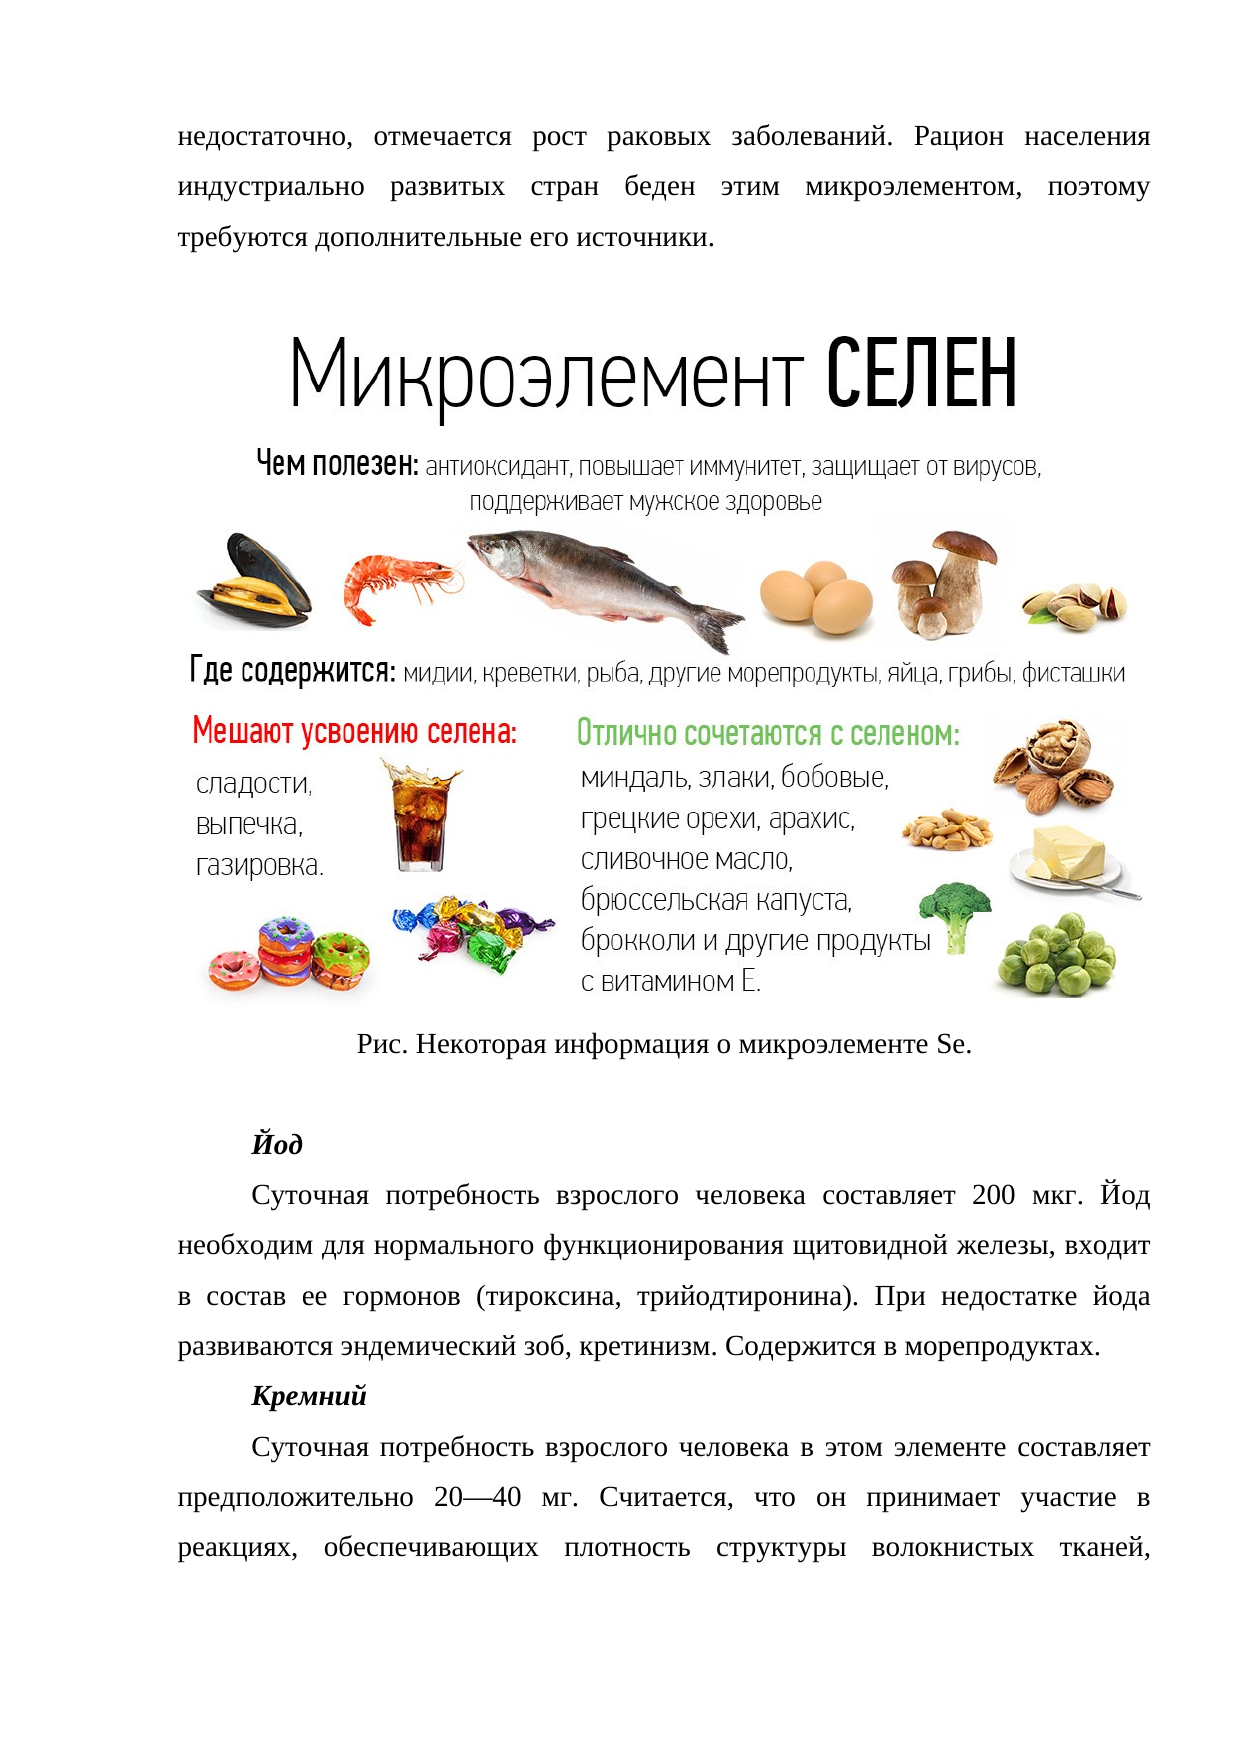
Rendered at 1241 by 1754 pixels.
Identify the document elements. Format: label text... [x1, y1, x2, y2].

text Йод [177, 1127, 1152, 1160]
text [177, 1429, 1152, 1563]
text Кремний [177, 1378, 1152, 1412]
picture [177, 319, 1148, 1012]
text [177, 118, 1152, 252]
text Рис. Некоторая информация о микроэлементе Se. [177, 1026, 1152, 1060]
text Суточная потребность взрослого человека составляет 200 мкг. Йод необходим для нормального функционирования щитовидной железы, входит в состав ее гормонов (тироксина, трийодтиронина). При недостатке йода развиваются эндемический зоб, кретинизм. Содержится в морепродуктах. [177, 1177, 1152, 1362]
